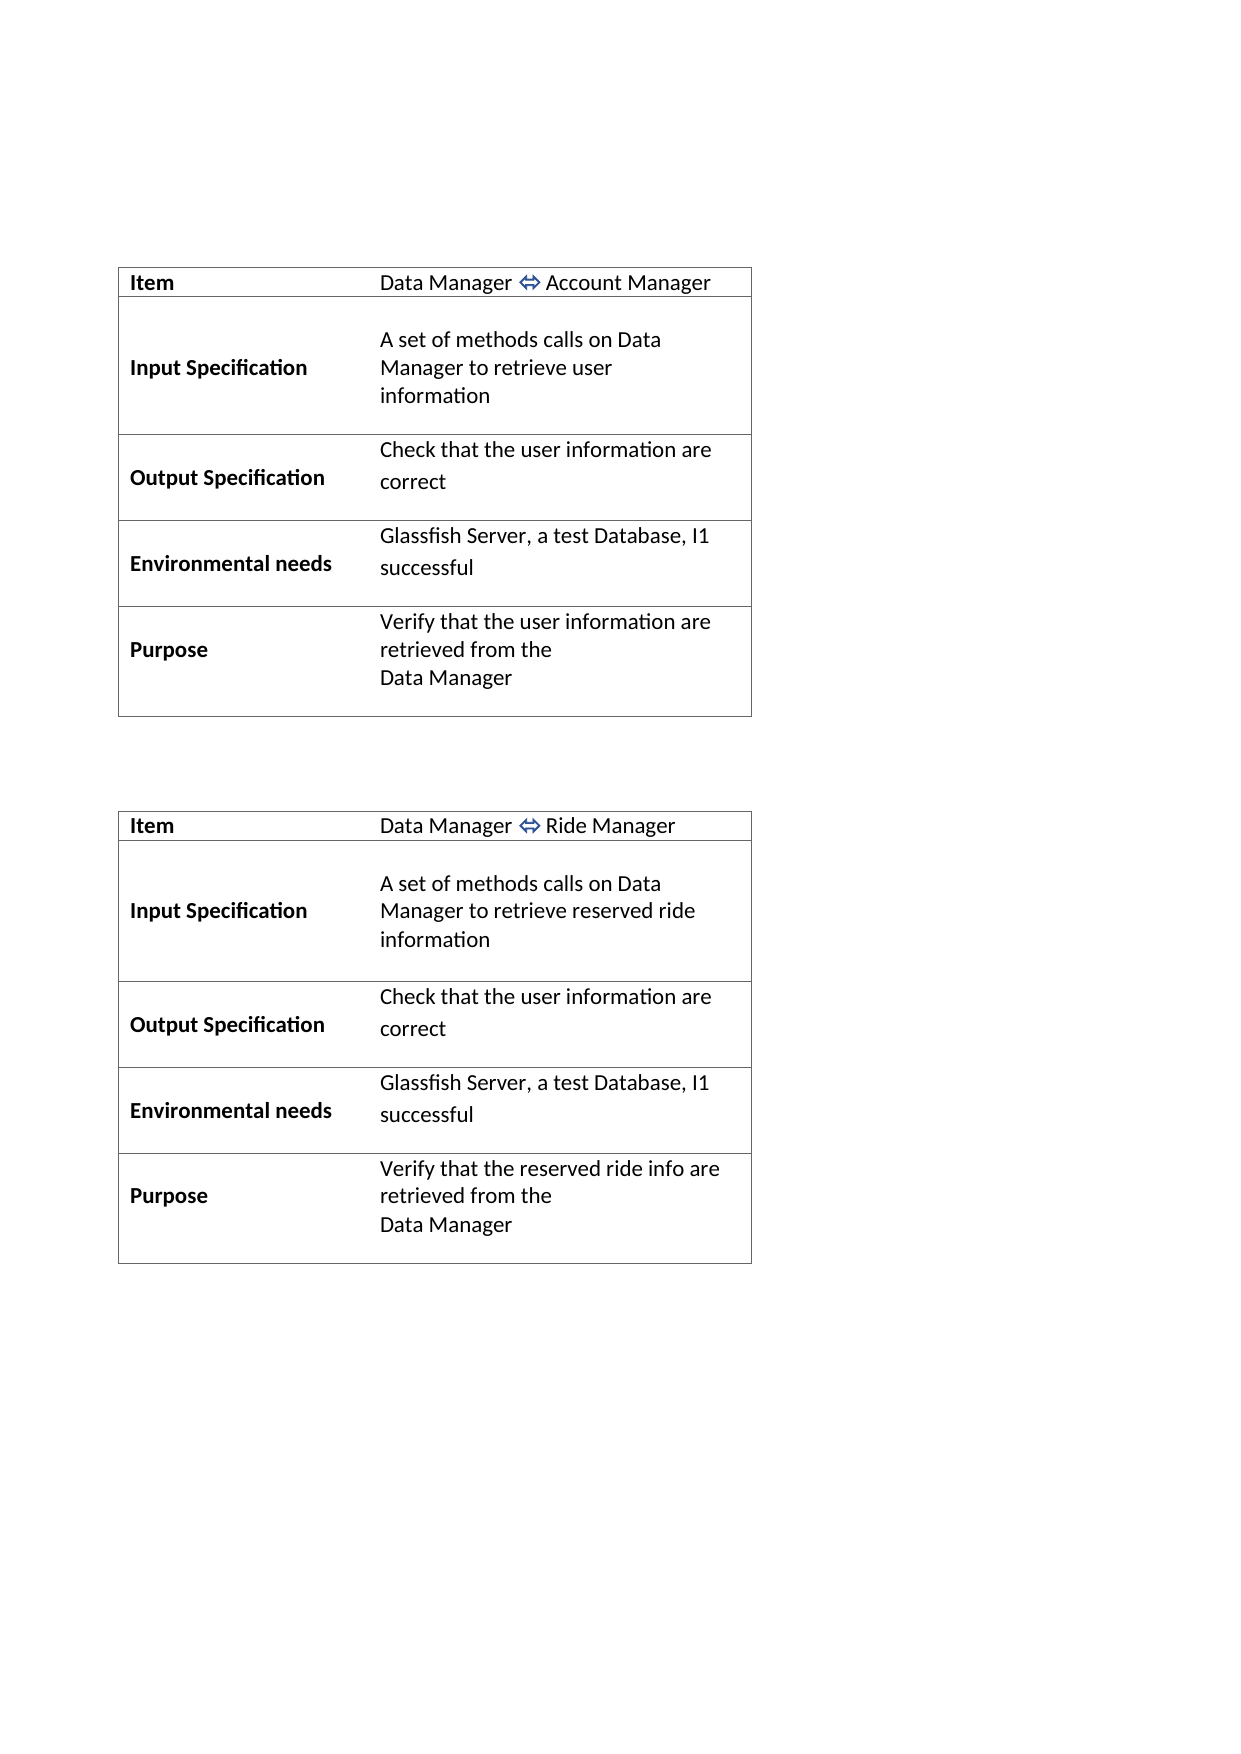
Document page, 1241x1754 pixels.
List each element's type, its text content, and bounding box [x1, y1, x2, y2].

table_cell Check that the user information are correct [369, 982, 751, 1067]
table_cell Environmental needs [119, 521, 368, 606]
table_cell Purpose [119, 1154, 368, 1262]
table_cell Purpose [119, 607, 368, 716]
table_cell A set of methods calls on Data Manager to retrieve reserved ride information [369, 841, 751, 981]
table_header Data Manager Ride Manager [369, 812, 751, 839]
table_header Data Manager Account Manager [369, 268, 751, 296]
table_cell Check that the user information are correct [369, 435, 751, 520]
table_cell Verify that the reserved ride info are retrieved from the Data Manager [369, 1154, 751, 1262]
table_cell Output Specification [119, 982, 368, 1067]
table_cell Glassfish Server, a test Database, I1 successful [369, 1068, 751, 1153]
table_header Item [119, 268, 368, 296]
table_cell Environmental needs [119, 1068, 368, 1153]
table_cell Input Specification [119, 841, 368, 981]
table_cell A set of methods calls on Data Manager to retrieve user information [369, 297, 751, 434]
table_cell Output Specification [119, 435, 368, 520]
table_cell Input Specification [119, 297, 368, 434]
table_header Item [119, 812, 368, 839]
table_cell Glassfish Server, a test Database, I1 successful [369, 521, 751, 606]
table_cell Verify that the user information are retrieved from the Data Manager [369, 607, 751, 716]
